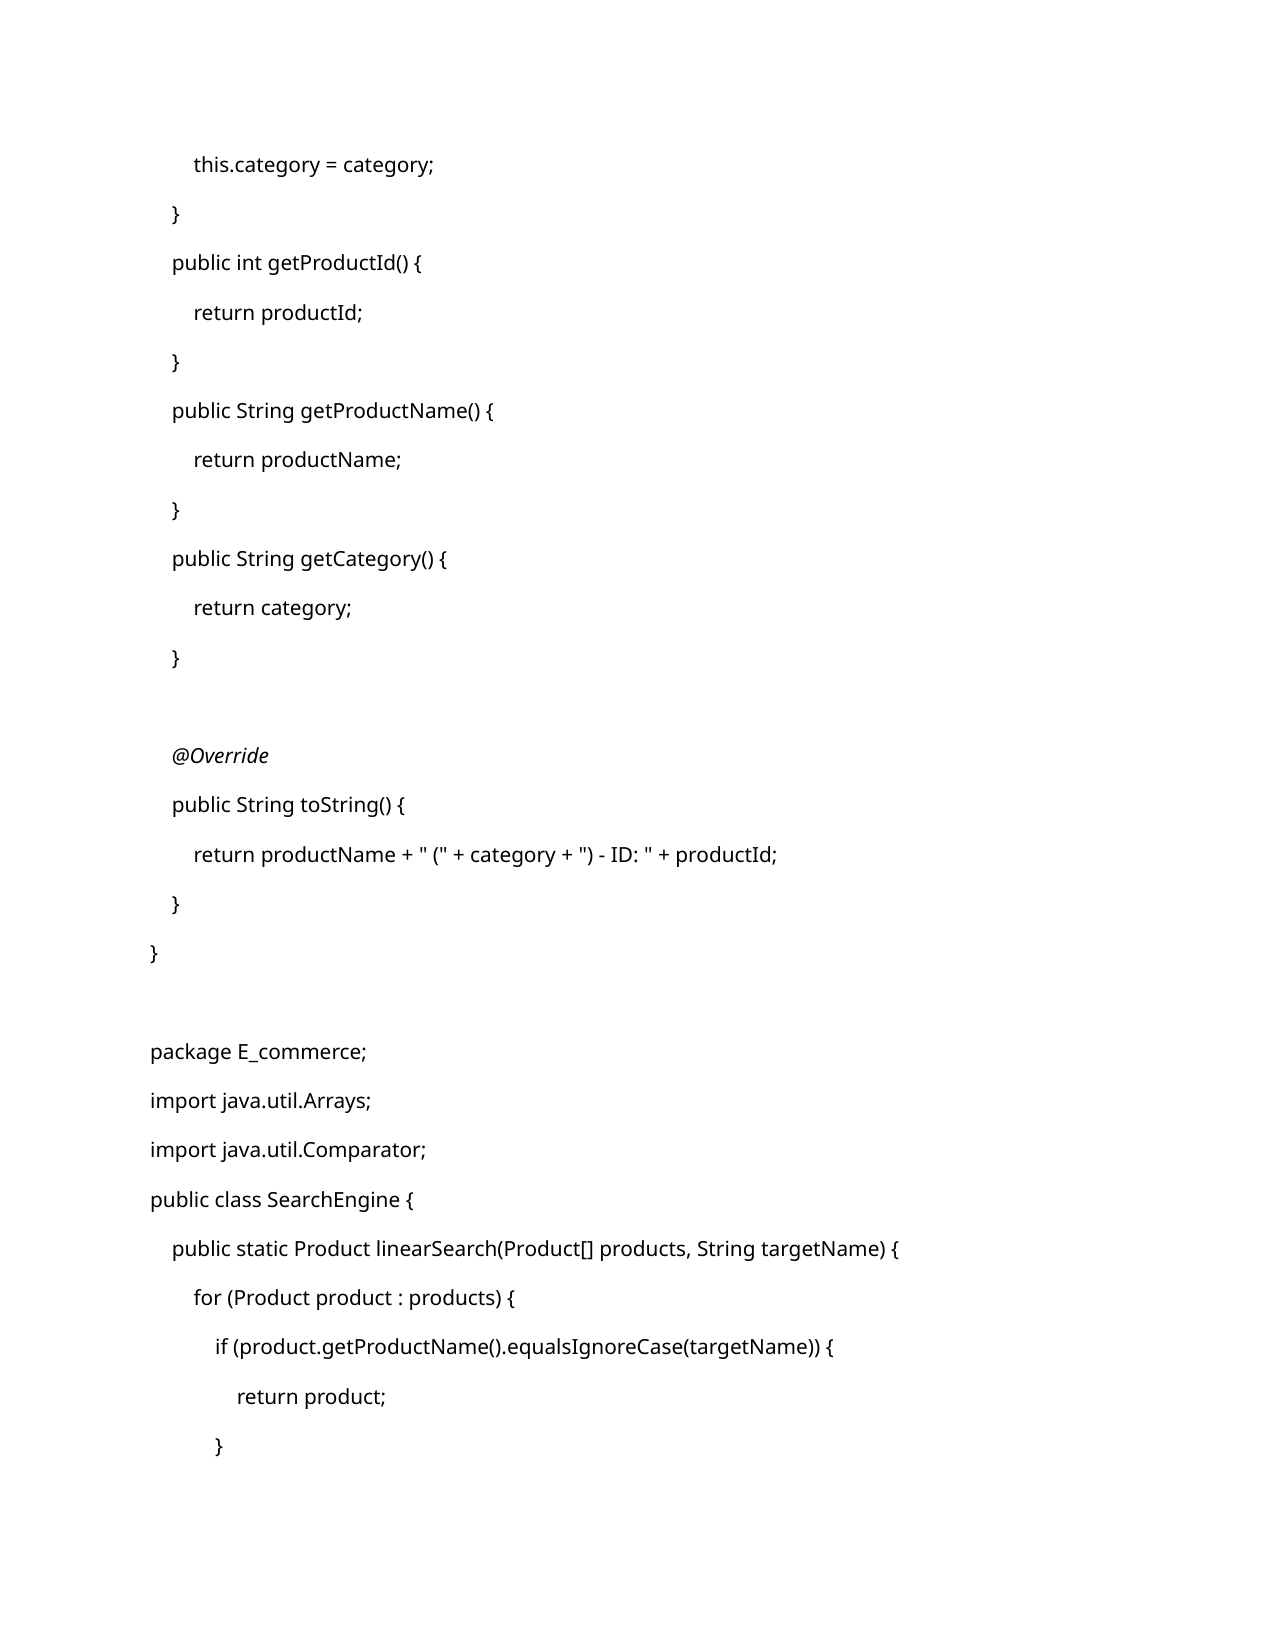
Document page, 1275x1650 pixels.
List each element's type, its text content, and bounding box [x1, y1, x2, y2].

text } [150, 938, 1125, 967]
text public int getProductId() { [150, 248, 1125, 277]
text @Override [150, 741, 1125, 770]
text return productId; [150, 298, 1125, 326]
text return productName + " (" + category + ") - ID: " + productId; [150, 840, 1125, 868]
text } [150, 643, 1125, 671]
text return category; [150, 593, 1125, 622]
text if (product.getProductName().equalsIgnoreCase(targetName)) { [150, 1332, 1125, 1361]
text return productName; [150, 446, 1125, 474]
text } [150, 199, 1125, 228]
text public String getCategory() { [150, 544, 1125, 573]
text package E_commerce; [150, 1037, 1125, 1065]
text import java.util.Arrays; [150, 1086, 1125, 1114]
text for (Product product : products) { [150, 1283, 1125, 1312]
text import java.util.Comparator; [150, 1135, 1125, 1164]
text this.category = category; [150, 150, 1125, 178]
text } [150, 1431, 1125, 1459]
text public class SearchEngine { [150, 1185, 1125, 1213]
text } [150, 889, 1125, 917]
text } [150, 347, 1125, 376]
text public String toString() { [150, 791, 1125, 819]
text return product; [150, 1382, 1125, 1410]
text public static Product linearSearch(Product[] products, String targetName) { [150, 1234, 1125, 1262]
text } [150, 495, 1125, 523]
text public String getProductName() { [150, 396, 1125, 425]
